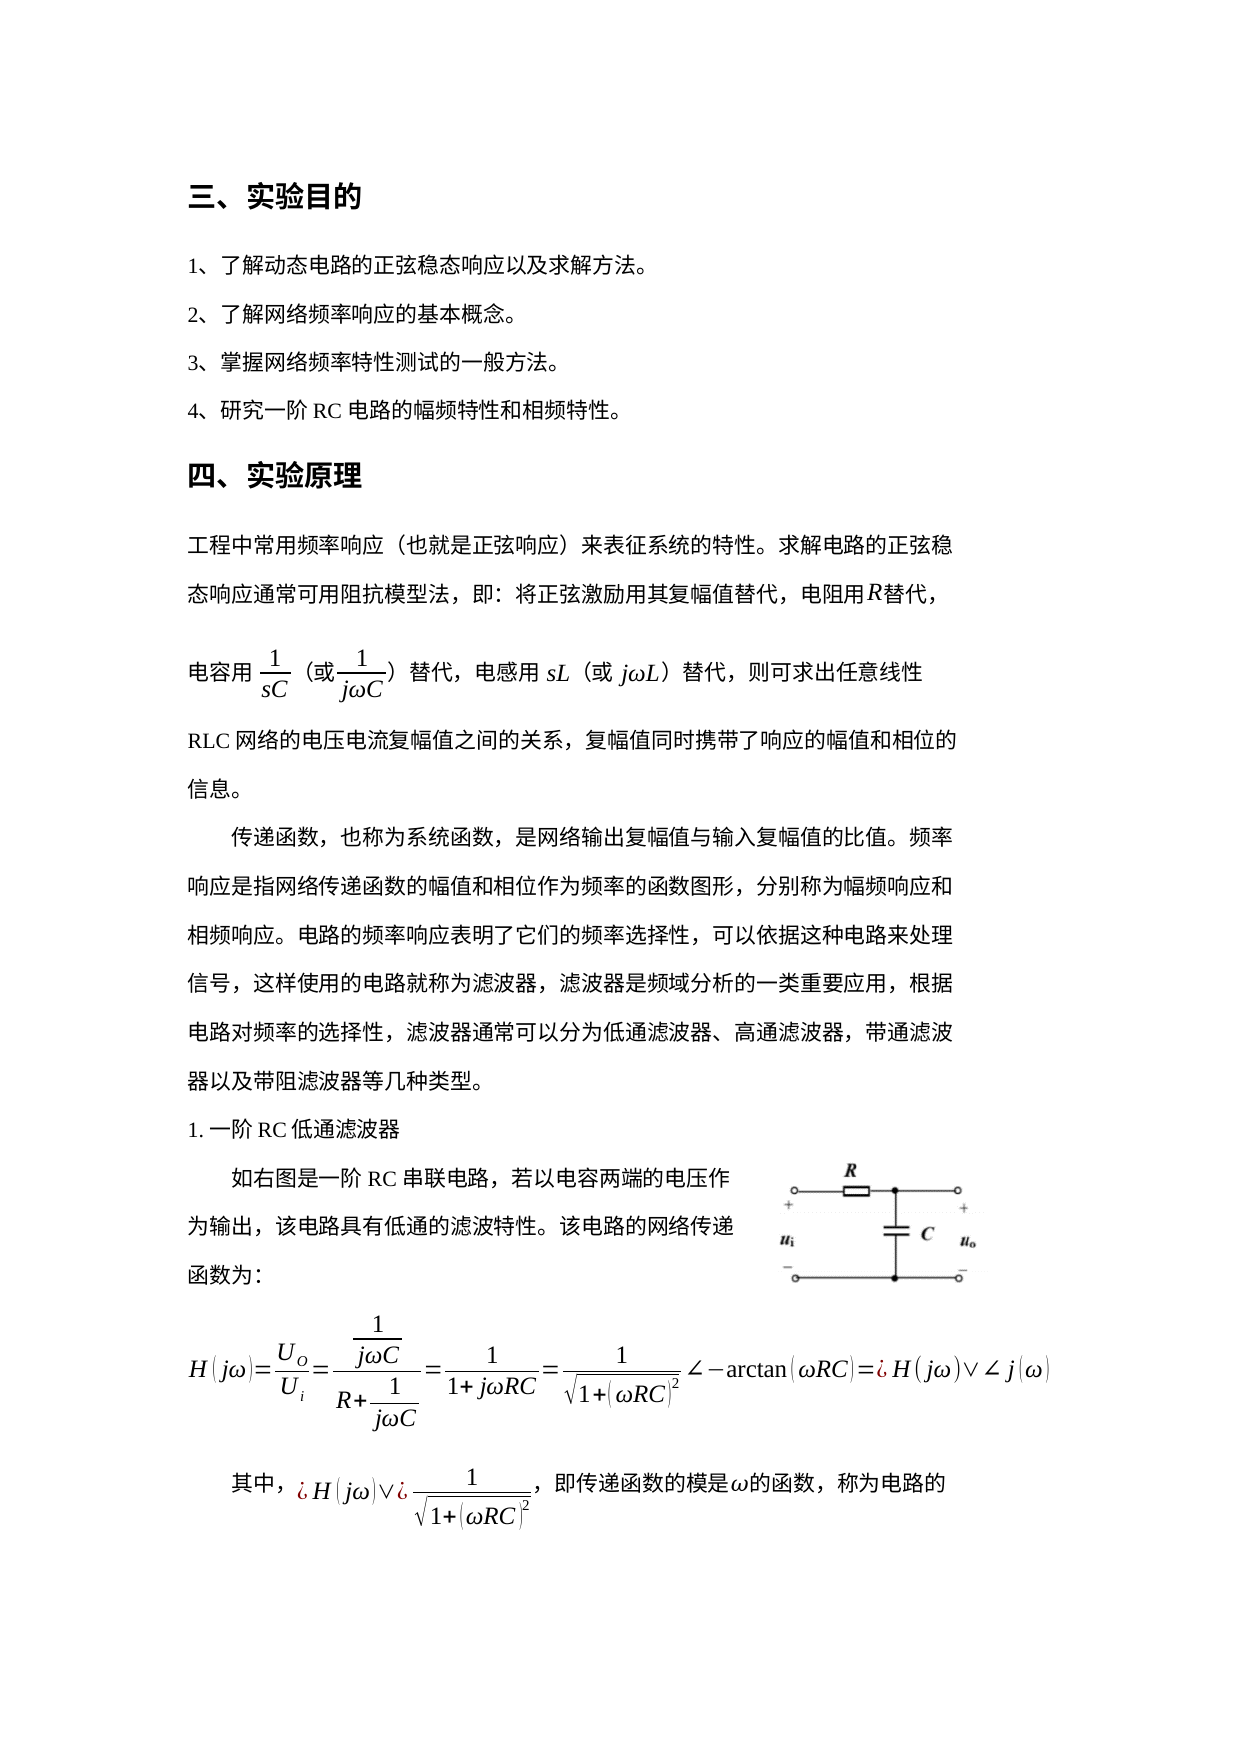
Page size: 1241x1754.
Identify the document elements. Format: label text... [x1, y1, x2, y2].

text 如右图是一阶 RC 串联电路，若以电容两端的电压作为输出，该电路具有低通的滤波特性。该电路的网络传递函数为： [187, 1160, 773, 1290]
text 1、了解动态电路的正弦稳态响应以及求解方法。 [187, 248, 965, 281]
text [187, 1448, 965, 1546]
text 工程中常用频率响应（也就是正弦响应）来表征系统的特性。求解电路的正弦稳态响应通常可用阻抗模型法，即：将正弦激励用其复幅值替代，电阻用替代，电容用 （或）替代，电感用 （或 ）替代，则可求出任意线性 RLC 网络的电压电流复幅值之间的关系，复幅值同时携带了响应的幅值和相位的信息。 [187, 528, 965, 804]
picture [773, 1154, 995, 1295]
text 2、了解网络频率响应的基本概念。 [187, 296, 965, 329]
text 1. 一阶RC低通滤波器 [187, 1112, 965, 1144]
text 三、实验目的 [187, 162, 965, 227]
text 4、研究一阶 RC 电路的幅频特性和相频特性。 [187, 393, 965, 426]
text 四、实验原理 [187, 441, 965, 506]
text 传递函数，也称为系统函数，是网络输出复幅值与输入复幅值的比值。频率响应是指网络传递函数的幅值和相位作为频率的函数图形，分别称为幅频响应和相频响应。电路的频率响应表明了它们的频率选择性，可以依据这种电路来处理信号，这样使用的电路就称为滤波器，滤波器是频域分析的一类重要应用，根据电路对频率的选择性，滤波器通常可以分为低通滤波器、高通滤波器，带通滤波器以及带阻滤波器等几种类型。 [187, 820, 965, 1096]
text 3、掌握网络频率特性测试的一般方法。 [187, 345, 965, 377]
